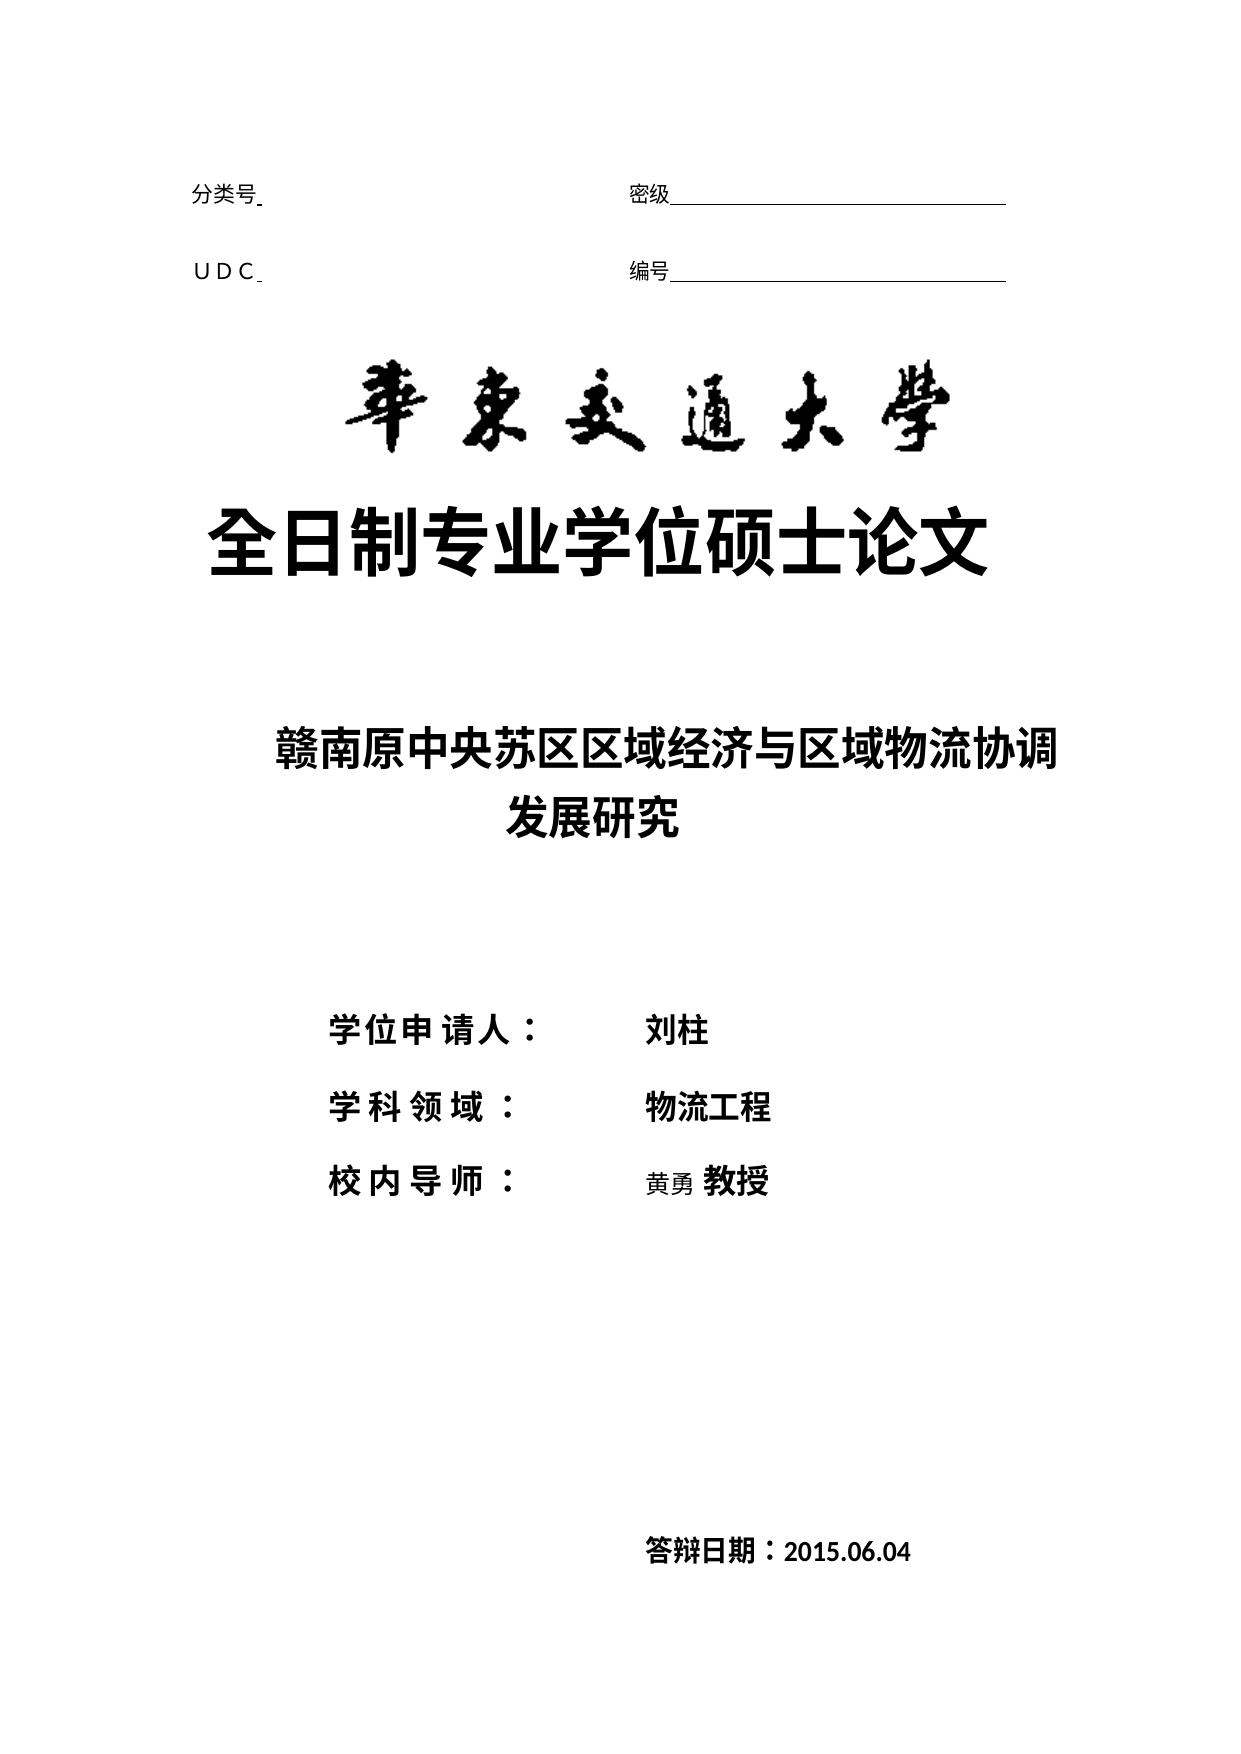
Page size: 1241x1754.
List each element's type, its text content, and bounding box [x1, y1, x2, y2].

text 学位申 请人： 刘柱 [328, 1002, 1069, 1050]
text 赣南原中央苏区区域经济与区域物流协调发展研究 [275, 721, 1060, 846]
text ＵＤＣ 编号 [191, 236, 1069, 285]
text 全日制专业学位硕士论文 [206, 502, 1069, 588]
text 答辩日期：2015.06.04 [645, 1520, 1069, 1569]
picture [340, 354, 954, 456]
text 学 科 领 域 ： 物流工程 校 内 导 师 ： 黄勇 教授 [328, 1087, 796, 1202]
text 分类号 密级 [191, 160, 1069, 208]
